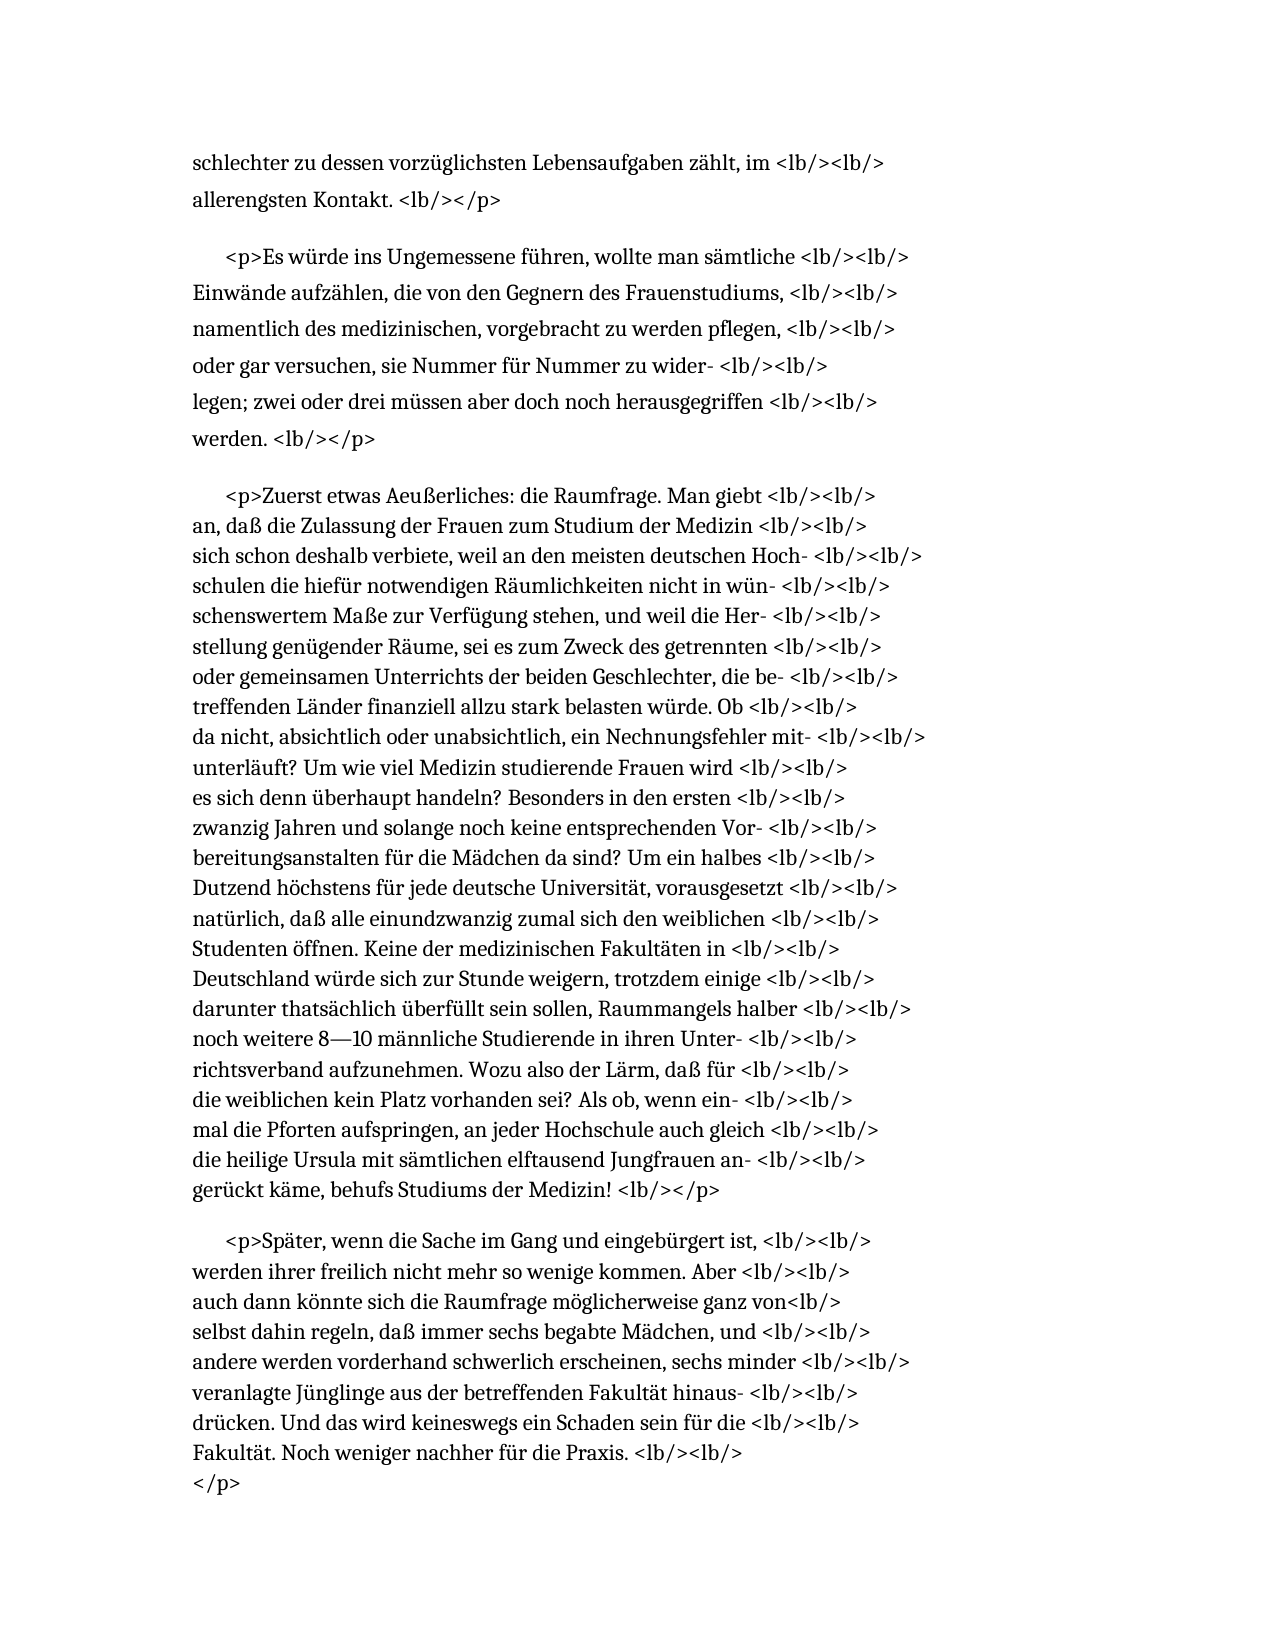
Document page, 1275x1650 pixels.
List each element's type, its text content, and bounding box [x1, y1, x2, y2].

text <p>Zuerst etwas Aeußerliches: die Raumfrage. Man giebt <lb/><lb/> an, daß die Zulassung der Frauen zum Studium der Medizin <lb/><lb/> sich schon deshalb verbiete, weil an den meisten deutschen Hoch- <lb/><lb/> schulen die hiefür notwendigen Räumlichkeiten nicht in wün- <lb/><lb/> schenswertem Maße zur Verfügung stehen, und weil die Her- <lb/><lb/> stellung genügender Räume, sei es zum Zweck des getrennten <lb/><lb/> oder gemeinsamen Unterrichts der beiden Geschlechter, die be- <lb/><lb/> treffenden Länder finanziell allzu stark belasten würde. Ob <lb/><lb/> da nicht, absichtlich oder unabsichtlich, ein Nechnungsfehler mit- <lb/><lb/> unterläuft? Um wie viel Medizin studierende Frauen wird <lb/><lb/> es sich denn überhaupt handeln? Besonders in den ersten <lb/><lb/> zwanzig Jahren und solange noch keine entsprechenden Vor- <lb/><lb/> bereitungsanstalten für die Mädchen da sind? Um ein halbes <lb/><lb/> Dutzend höchstens für jede deutsche Universität, vorausgesetzt <lb/><lb/> natürlich, daß alle einundzwanzig zumal sich den weiblichen <lb/><lb/> Studenten öffnen. Keine der medizinischen Fakultäten in <lb/><lb/> Deutschland würde sich zur Stunde weigern, trotzdem einige <lb/><lb/> darunter thatsächlich überfüllt sein sollen, Raummangels halber <lb/><lb/> noch weitere 8—10 männliche Studierende in ihren Unter- <lb/><lb/> richtsverband aufzunehmen. Wozu also der Lärm, daß für <lb/><lb/> die weiblichen kein Platz vorhanden sei? Als ob, wenn ein- <lb/><lb/> mal die Pforten aufspringen, an jeder Hochschule auch gleich <lb/><lb/> die heilige Ursula mit sämtlichen elftausend Jungfrauen an- <lb/><lb/> gerückt käme, behufs Studiums der Medizin! <lb/></p> [187, 482, 1087, 1204]
text <p>Später, wenn die Sache im Gang und eingebürgert ist, <lb/><lb/> werden ihrer freilich nicht mehr so wenige kommen. Aber <lb/><lb/> auch dann könnte sich die Raumfrage möglicherweise ganz von<lb/> selbst dahin regeln, daß immer sechs begabte Mädchen, und <lb/><lb/> andere werden vorderhand schwerlich erscheinen, sechs minder <lb/><lb/> veranlagte Jünglinge aus der betreffenden Fakultät hinaus- <lb/><lb/> drücken. Und das wird keineswegs ein Schaden sein für die <lb/><lb/> Fakultät. Noch weniger nachher für die Praxis. <lb/><lb/> </p> [187, 1228, 1087, 1496]
text <p>Es würde ins Ungemessene führen, wollte man sämtliche <lb/><lb/> Einwände aufzählen, die von den Gegnern des Frauenstudiums, <lb/><lb/> namentlich des medizinischen, vorgebracht zu werden pflegen, <lb/><lb/> oder gar versuchen, sie Nummer für Nummer zu wider- <lb/><lb/> legen; zwei oder drei müssen aber doch noch herausgegriffen <lb/><lb/> werden. <lb/></p> [187, 243, 1087, 452]
